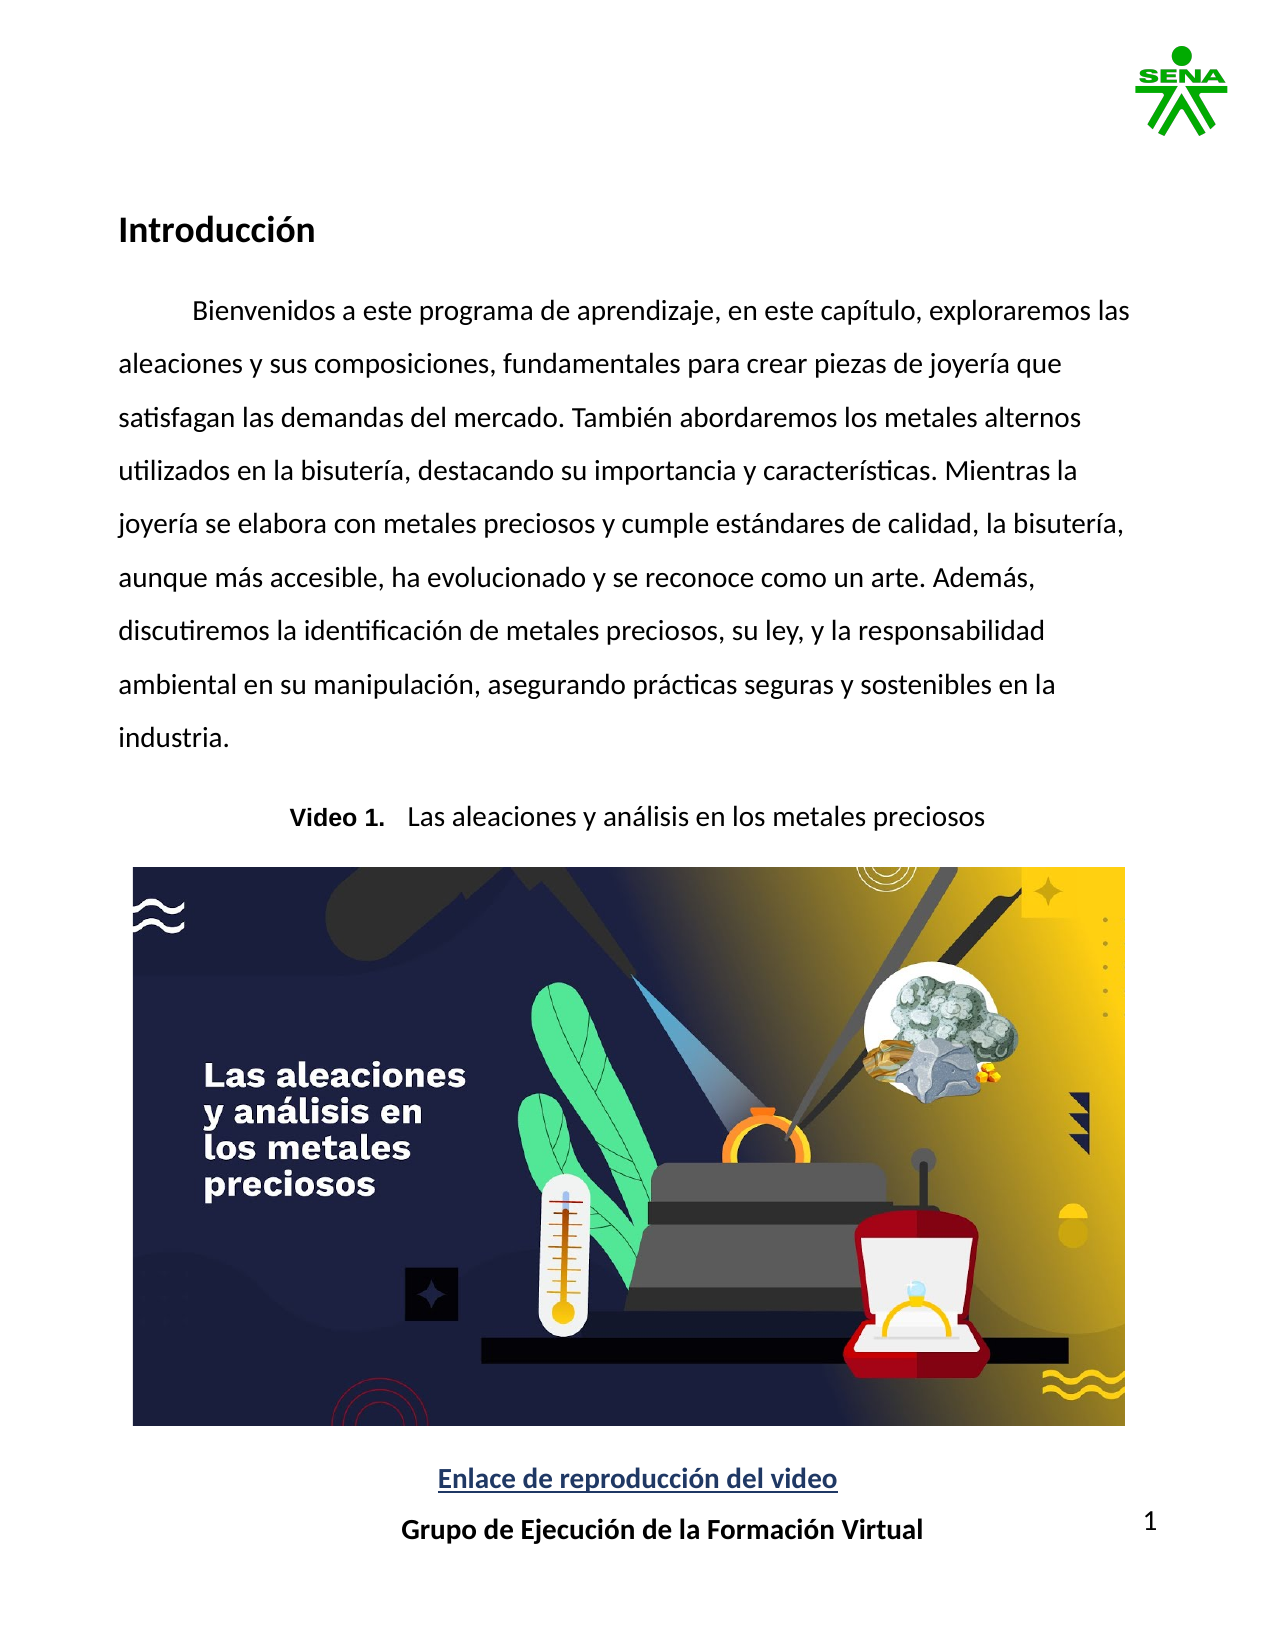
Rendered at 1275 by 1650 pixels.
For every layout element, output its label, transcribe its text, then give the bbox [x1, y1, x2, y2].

text Las aleaciones y análisis en los metales preciosos [118, 798, 1157, 833]
list Introducción [118, 206, 1157, 252]
picture [1135, 46, 1228, 136]
text Bienvenidos a este programa de aprendizaje, en este capítulo, exploraremos las aleaciones y sus composiciones, fundamentales para crear piezas de joyería que satisfagan las demandas del mercado. También abordaremos los metales alternos utilizados en la bisutería, destacando su importancia y características. Mientras la joyería se elabora con metales preciosos y cumple estándares de calidad, la bisutería, aunque más accesible, ha evolucionado y se reconoce como un arte. Además, discutiremos la identificación de metales preciosos, su ley, y la responsabilidad ambiental en su manipulación, asegurando prácticas seguras y sostenibles en la industria. [118, 292, 1157, 755]
text Enlace de reproducción del video [118, 1460, 1157, 1496]
picture [132, 867, 1125, 1426]
